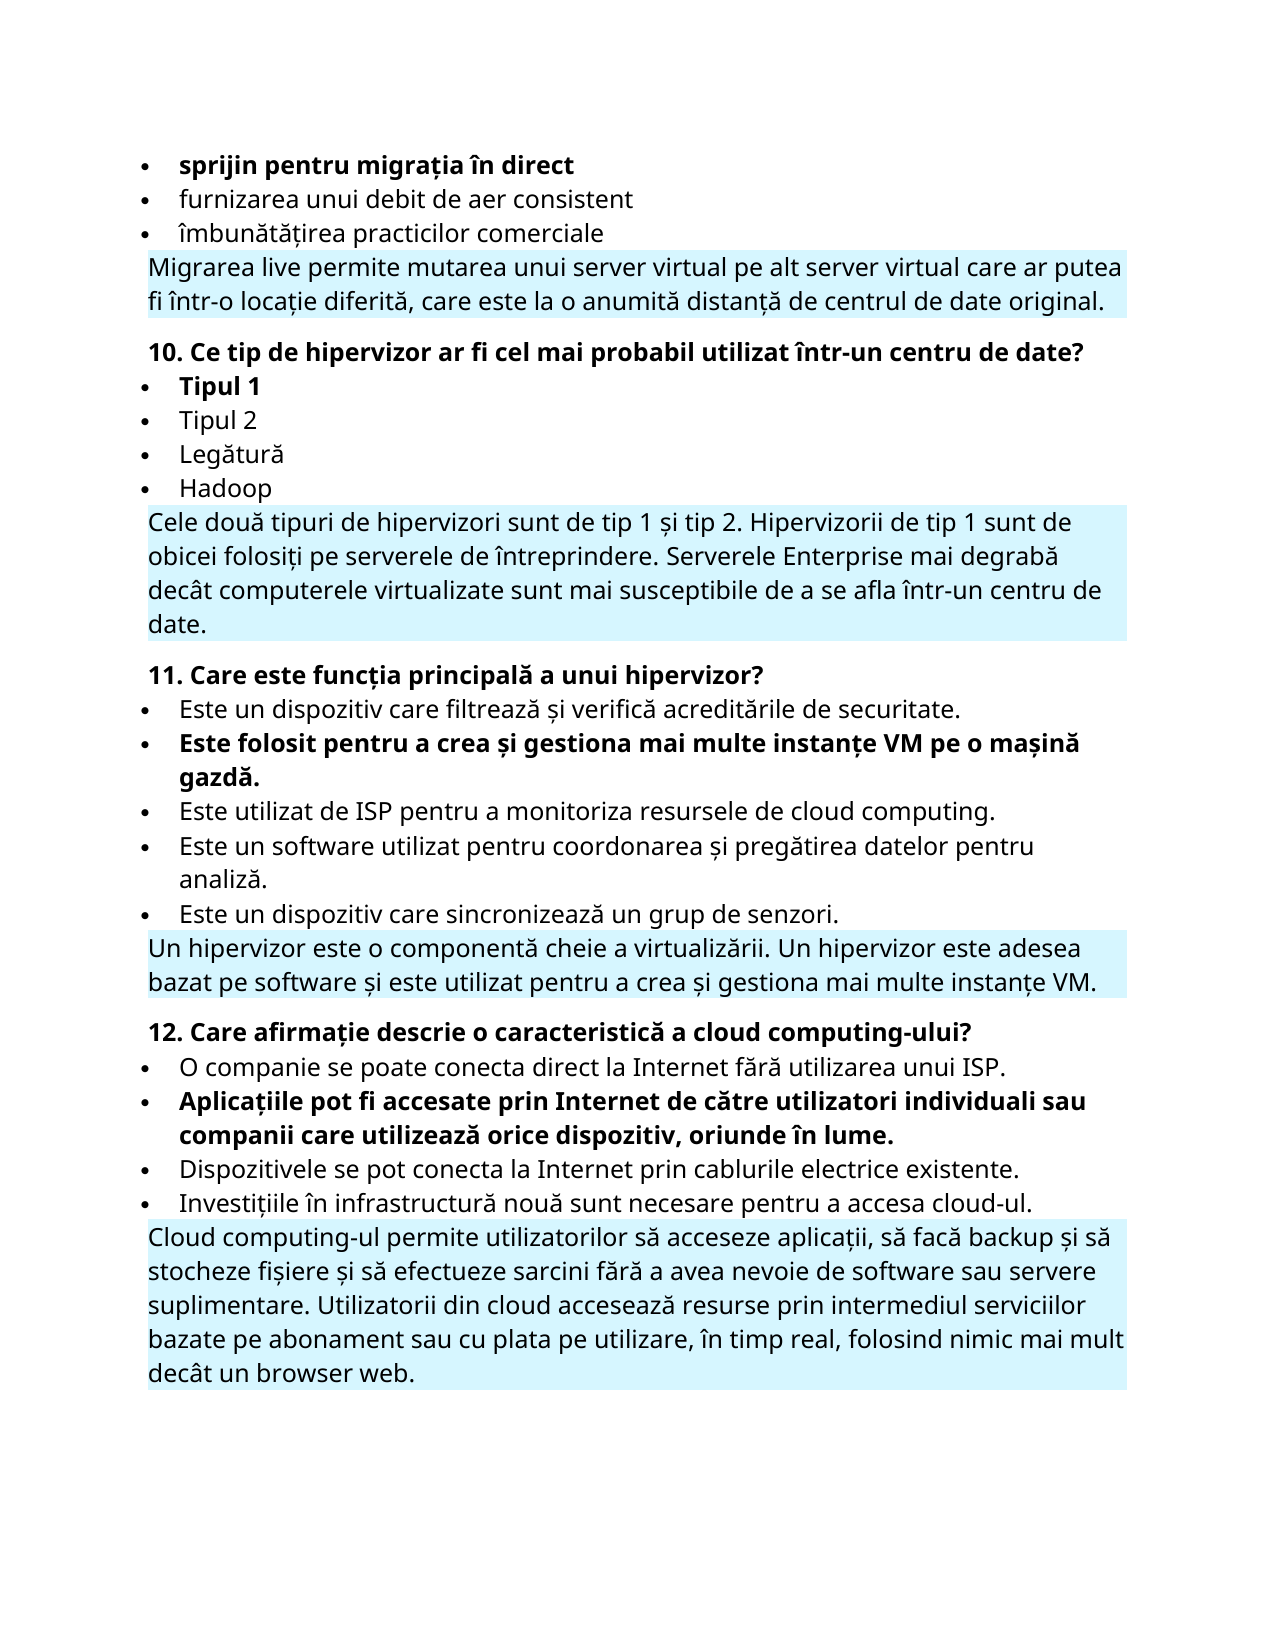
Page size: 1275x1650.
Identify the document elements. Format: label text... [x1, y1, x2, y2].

list Aplicațiile pot fi accesate prin Internet de către utilizatori individuali sau companii care utilizează orice dispozitiv, oriunde în lume. [141, 1083, 1127, 1151]
list Legătură [141, 437, 1127, 471]
text Un hipervizor este o componentă cheie a virtualizării. Un hipervizor este adesea bazat pe software și este utilizat pentru a crea și gestiona mai multe instanțe VM. [148, 930, 1127, 998]
list Tipul 2 [141, 403, 1127, 437]
list O companie se poate conecta direct la Internet fără utilizarea unui ISP. [141, 1049, 1127, 1083]
list Este un software utilizat pentru coordonarea și pregătirea datelor pentru analiză. [141, 828, 1127, 896]
text Migrarea live permite mutarea unui server virtual pe alt server virtual care ar putea fi într-o locație diferită, care este la o anumită distanță de centrul de date original. [148, 250, 1127, 318]
text 12. Care afirmație descrie o caracteristică a cloud computing-ului? [148, 1015, 1127, 1049]
list Hadoop [141, 471, 1127, 505]
text 10. Ce tip de hipervizor ar fi cel mai probabil utilizat într-un centru de date? [148, 334, 1127, 369]
text 11. Care este funcția principală a unui hipervizor? [148, 658, 1127, 692]
text Cele două tipuri de hipervizori sunt de tip 1 și tip 2. Hipervizorii de tip 1 sunt de obicei folosiți pe serverele de întreprindere. Serverele Enterprise mai degrabă decât computerele virtualizate sunt mai susceptibile de a se afla într-un centru de date. [148, 505, 1127, 641]
list Este folosit pentru a crea și gestiona mai multe instanțe VM pe o mașină gazdă. [141, 726, 1127, 794]
list furnizarea unui debit de aer consistent [141, 182, 1127, 216]
list Tipul 1 [141, 369, 1127, 403]
list Este un dispozitiv care filtrează și verifică acreditările de securitate. [141, 692, 1127, 726]
list sprijin pentru migrația în direct [141, 148, 1127, 182]
list îmbunătățirea practicilor comerciale [141, 216, 1127, 250]
list Este utilizat de ISP pentru a monitoriza resursele de cloud computing. [141, 794, 1127, 828]
list Investițiile în infrastructură nouă sunt necesare pentru a accesa cloud-ul. [141, 1185, 1127, 1219]
list Este un dispozitiv care sincronizează un grup de senzori. [141, 896, 1127, 930]
list Dispozitivele se pot conecta la Internet prin cablurile electrice existente. [141, 1151, 1127, 1185]
text Cloud computing-ul permite utilizatorilor să acceseze aplicații, să facă backup și să stocheze fișiere și să efectueze sarcini fără a avea nevoie de software sau servere suplimentare. Utilizatorii din cloud accesează resurse prin intermediul serviciilor bazate pe abonament sau cu plata pe utilizare, în timp real, folosind nimic mai mult decât un browser web. [148, 1219, 1127, 1390]
